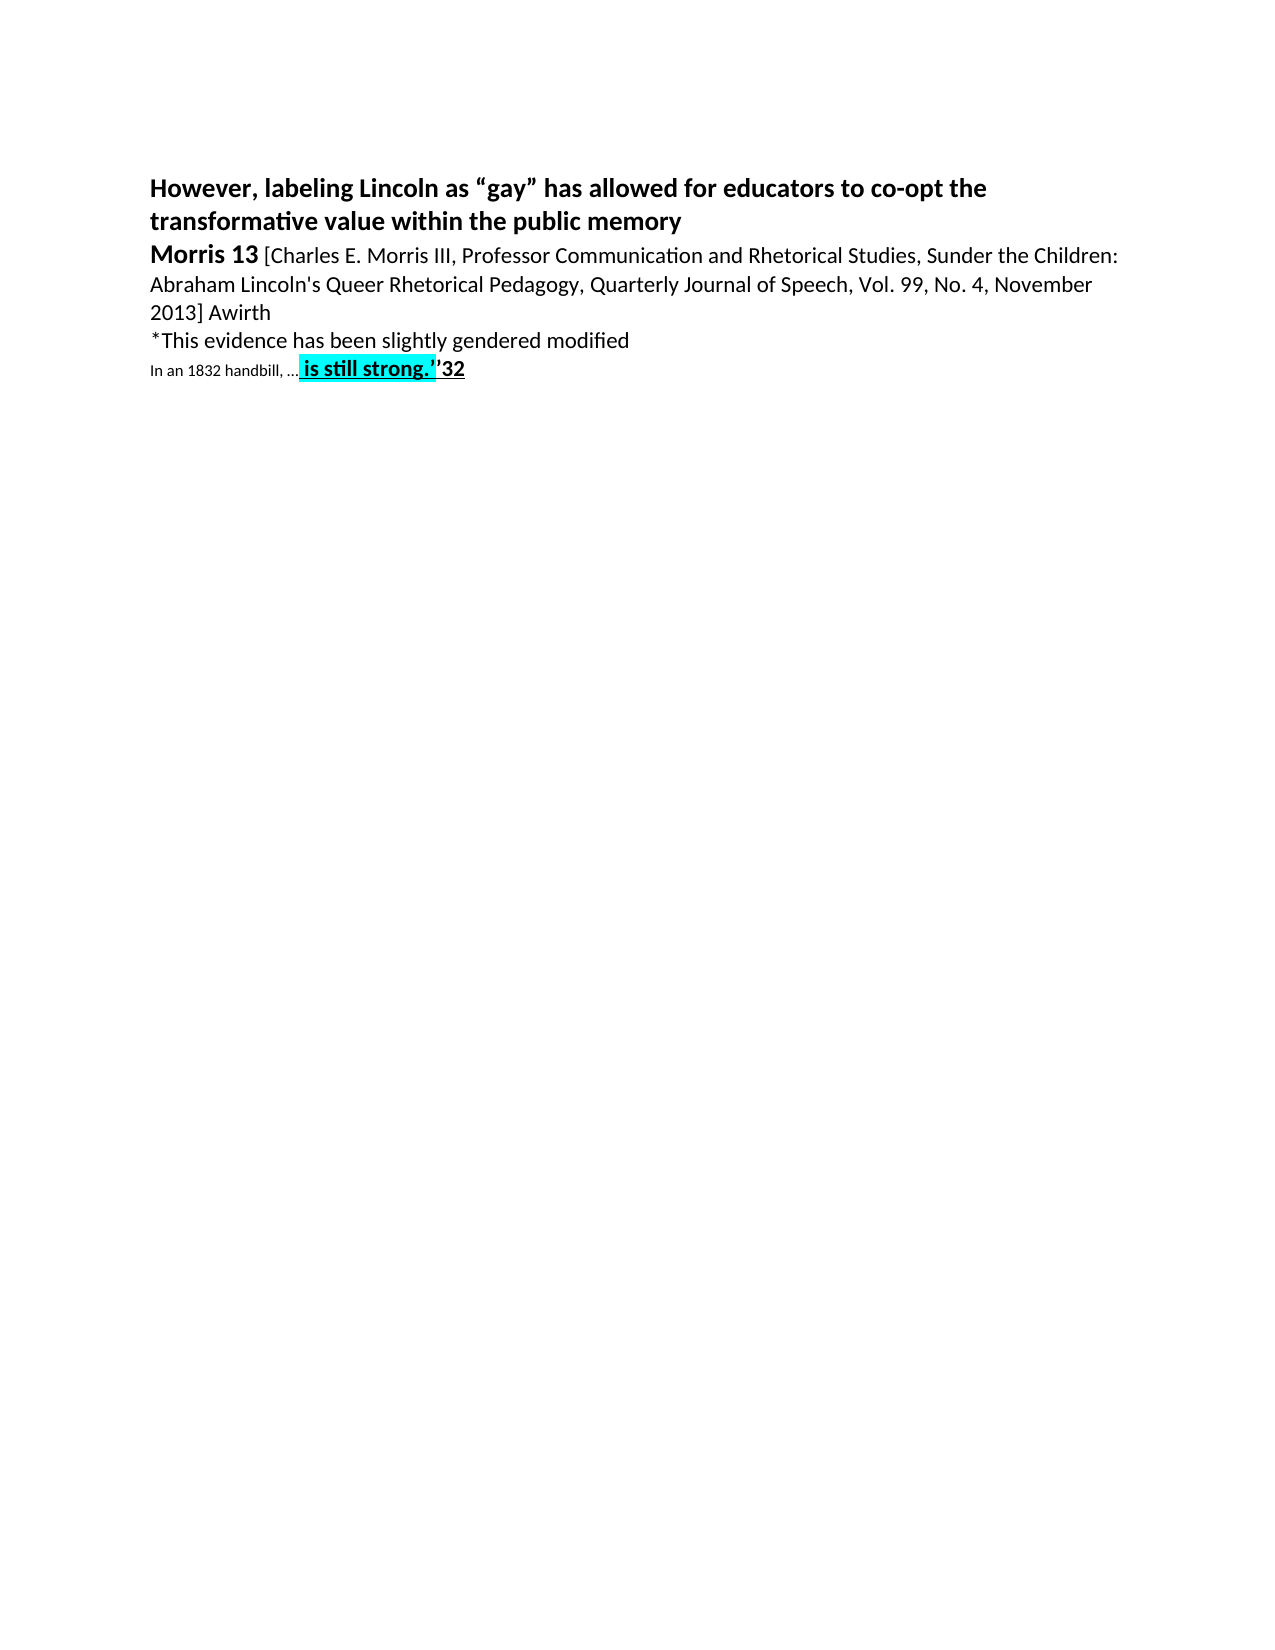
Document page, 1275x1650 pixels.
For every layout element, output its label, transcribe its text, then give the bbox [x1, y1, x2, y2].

text Morris 13 [Charles E. Morris III, Professor Communication and Rhetorical Studies, Sunder the Children: Abraham Lincoln's Queer Rhetorical Pedagogy, Quarterly Journal of Speech, Vol. 99, No. 4, November 2013] Awirth [150, 237, 1125, 326]
subtitle However, labeling Lincoln as “gay” has allowed for educators to co-opt the transformative value within the public memory [150, 171, 1125, 237]
text *This evidence has been slightly gendered modified [150, 326, 1125, 354]
text In an 1832 handbill, … is still strong.’’32 [436, 354, 1125, 382]
text In an 1832 handbill, … is still strong.’’32 [150, 354, 299, 382]
